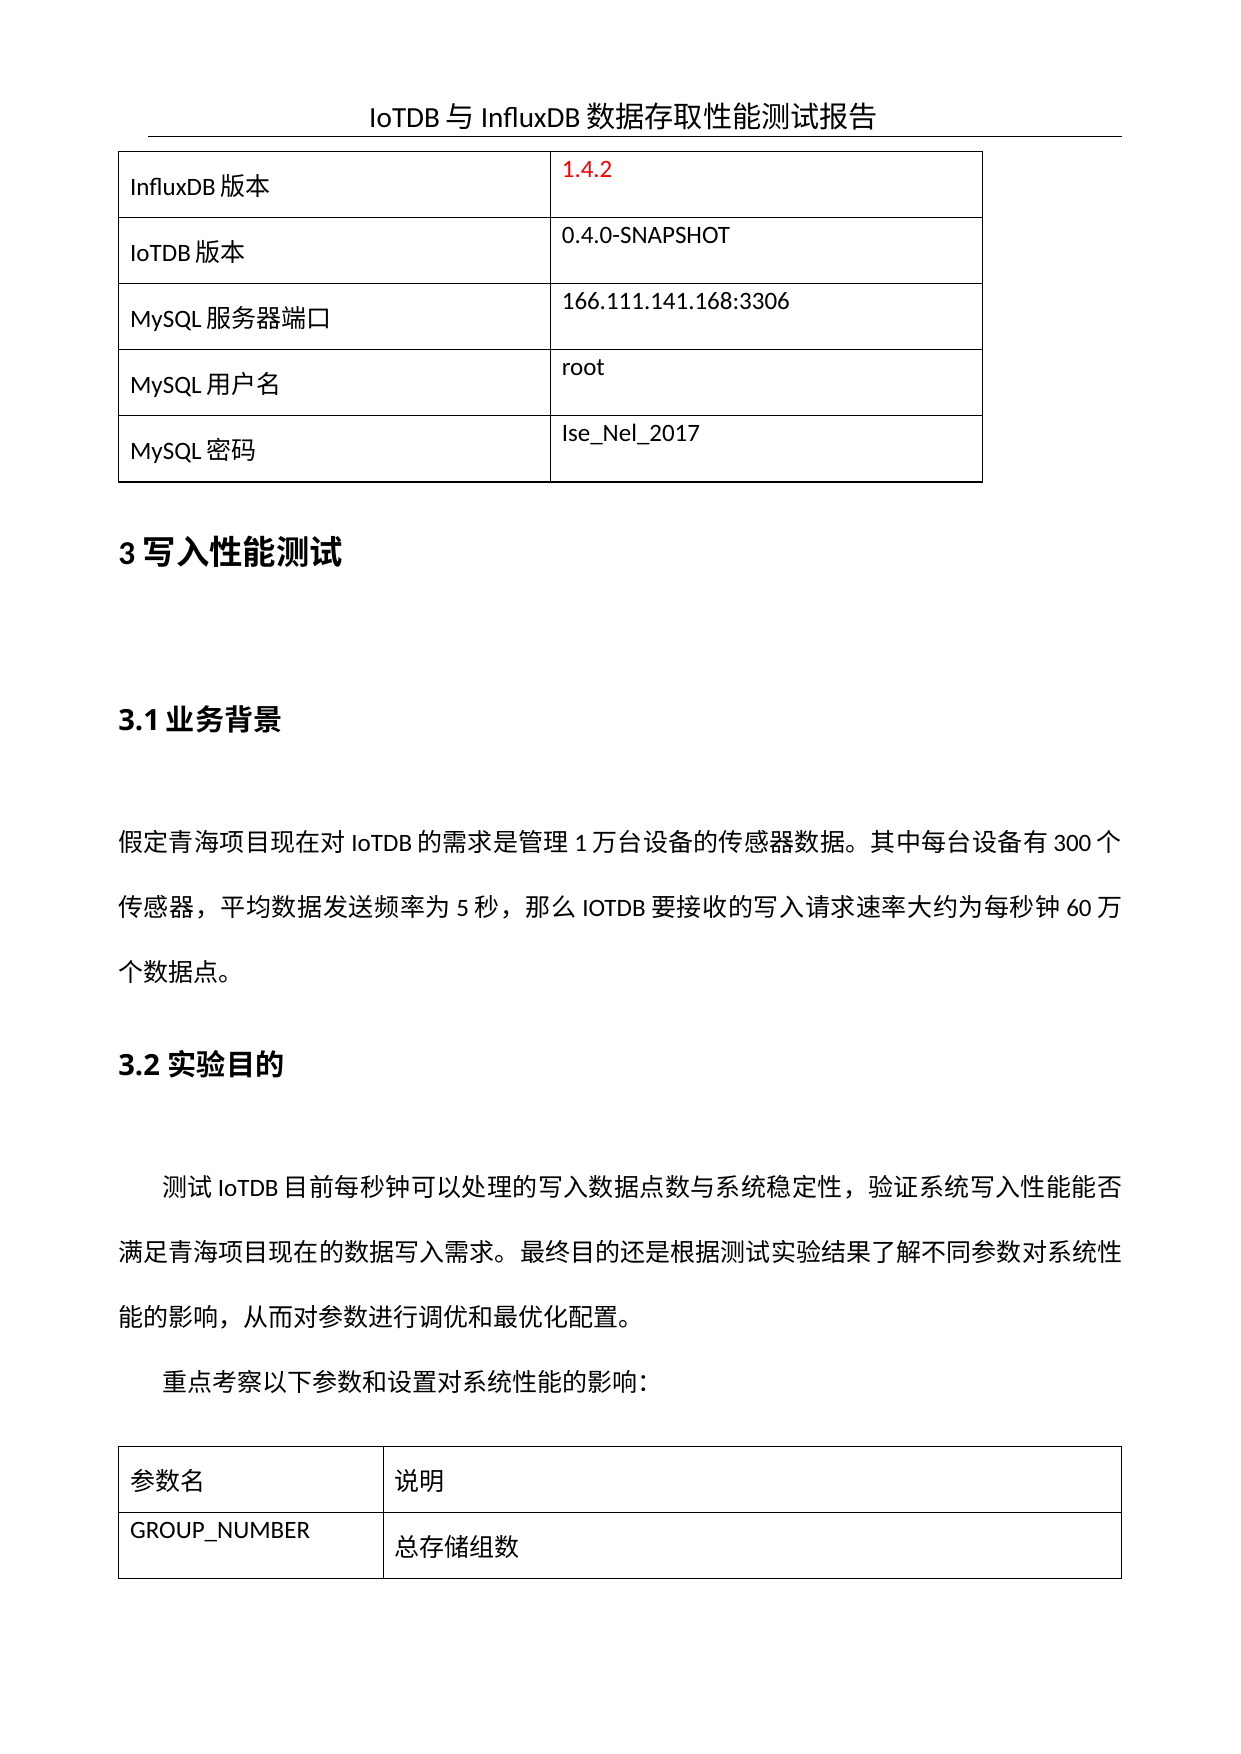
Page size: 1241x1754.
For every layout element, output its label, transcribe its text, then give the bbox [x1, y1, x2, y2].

table_cell MySQL用户名 [119, 350, 550, 415]
text 重点考察以下参数和设置对系统性能的影响： [162, 1348, 1122, 1413]
text 测试IoTDB目前每秒钟可以处理的写入数据点数与系统稳定性，验证系统写入性能能否满足青海项目现在的数据写入需求。最终目的还是根据测试实验结果了解不同参数对系统性能的影响，从而对参数进行调优和最优化配置。 [118, 1153, 1122, 1348]
subtitle 3 写入性能测试 [118, 518, 1122, 583]
table_header 参数名 [119, 1447, 383, 1512]
table_cell 总存储组数 [384, 1513, 1121, 1578]
subtitle 3.2 实验目的 [118, 1030, 1122, 1095]
table_cell MySQL服务器端口 [119, 284, 550, 349]
table_cell GROUP_NUMBER [119, 1513, 383, 1578]
table_cell root [551, 350, 982, 415]
table_cell Ise_Nel_2017 [551, 416, 982, 481]
subtitle 3.1业务背景 [118, 685, 1122, 750]
table_header 说明 [384, 1447, 1121, 1512]
table_cell 166.111.141.168:3306 [551, 284, 982, 349]
table_cell InfluxDB版本 [119, 152, 550, 217]
table_cell 1.4.2 [551, 152, 982, 217]
text 假定青海项目现在对IoTDB的需求是管理1万台设备的传感器数据。其中每台设备有300个传感器，平均数据发送频率为5秒，那么IOTDB要接收的写入请求速率大约为每秒钟60万个数据点。 [118, 808, 1122, 1003]
table_cell IoTDB版本 [119, 218, 550, 283]
table_cell 0.4.0-SNAPSHOT [551, 218, 982, 283]
table_cell MySQL密码 [119, 416, 550, 481]
